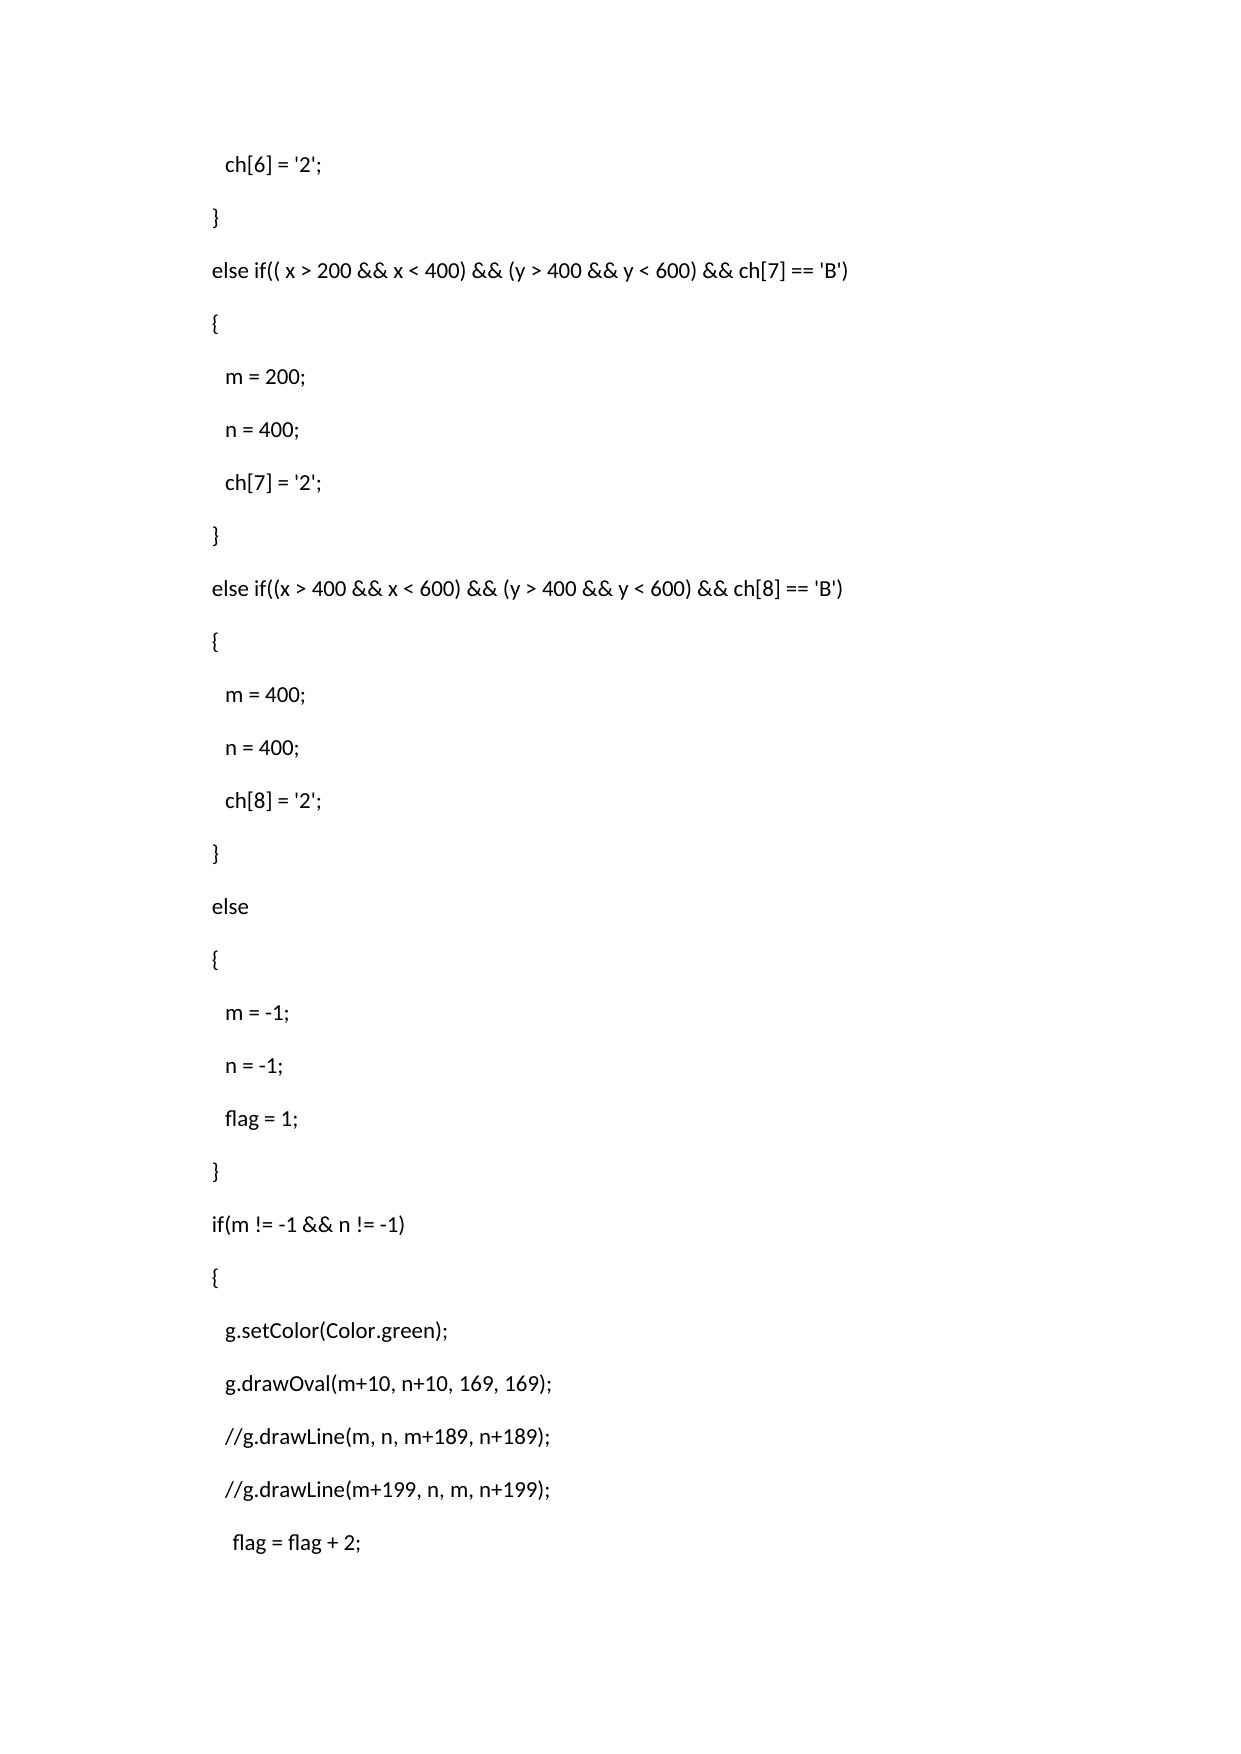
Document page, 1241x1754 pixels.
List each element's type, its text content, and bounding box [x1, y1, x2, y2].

text { [150, 1263, 1090, 1291]
text ch[7] = '2'; [150, 468, 1090, 496]
text n = -1; [150, 1051, 1090, 1079]
text else if((x > 400 && x < 600) && (y > 400 && y < 600) && ch[8] == 'B') [150, 574, 1090, 602]
text { [150, 945, 1090, 973]
text m = 400; [150, 680, 1090, 708]
text n = 400; [150, 415, 1090, 443]
text } [150, 1157, 1090, 1185]
text //g.drawLine(m+199, n, m, n+199); [150, 1476, 1090, 1503]
text ch[6] = '2'; [150, 150, 1090, 178]
text flag = flag + 2; [150, 1528, 1090, 1557]
text else if(( x > 200 && x < 400) && (y > 400 && y < 600) && ch[7] == 'B') [150, 256, 1090, 284]
text if(m != -1 && n != -1) [150, 1210, 1090, 1238]
text g.drawOval(m+10, n+10, 169, 169); [150, 1369, 1090, 1397]
text //g.drawLine(m, n, m+189, n+189); [150, 1422, 1090, 1451]
text } [150, 203, 1090, 231]
text n = 400; [150, 733, 1090, 761]
text else [150, 892, 1090, 920]
text } [150, 839, 1090, 867]
text { [150, 309, 1090, 337]
text m = 200; [150, 362, 1090, 390]
text } [150, 521, 1090, 549]
text m = -1; [150, 998, 1090, 1026]
text flag = 1; [150, 1104, 1090, 1132]
text g.setColor(Color.green); [150, 1316, 1090, 1344]
text ch[8] = '2'; [150, 786, 1090, 814]
text { [150, 627, 1090, 655]
